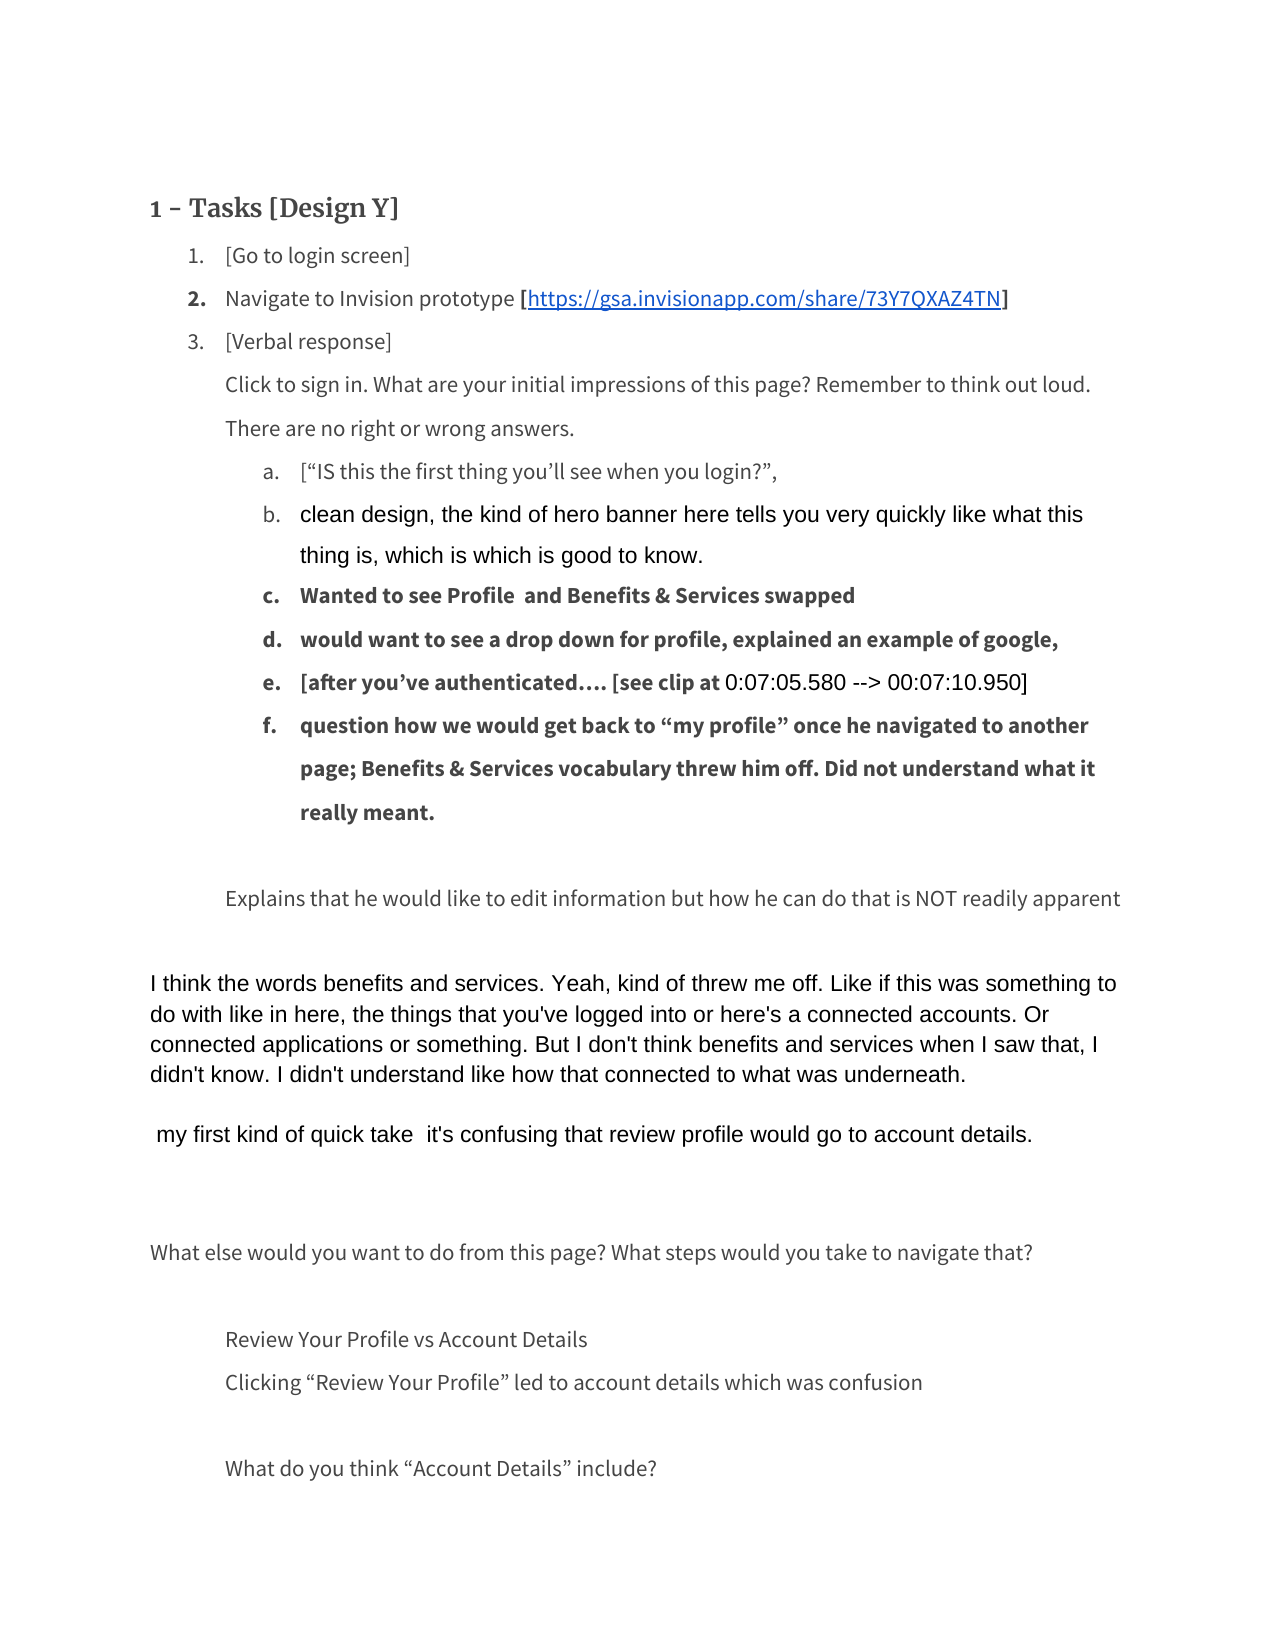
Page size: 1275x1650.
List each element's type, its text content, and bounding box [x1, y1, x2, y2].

list [“IS this the first thing you’ll see when you login?”, [262, 457, 1125, 485]
list Navigate to Invision prototype [https://gsa.invisionapp.com/share/73Y7QXAZ4TN] [187, 284, 1125, 312]
list clean design, the kind of hero banner here tells you very quickly like what this thing is, which is which is good to know. [262, 500, 1125, 568]
text I think the words benefits and services. Yeah, kind of threw me off. Like if this was something to do with like in here, the things that you've logged into or here's a connected accounts. Or connected applications or something. But I don't think benefits and services when I saw that, I didn't know. I didn't understand like how that connected to what was underneath. [150, 970, 1125, 1087]
text Review Your Profile vs Account Details [225, 1324, 1125, 1353]
list Wanted to see Profile and Benefits & Services swapped [262, 581, 1125, 610]
list [Go to login screen] [187, 240, 1125, 269]
list would want to see a drop down for profile, explained an example of google, [262, 624, 1125, 653]
list question how we would get back to “my profile” once he navigated to another page; Benefits & Services vocabulary threw him off. Did not understand what it really meant. [262, 711, 1125, 826]
text Explains that he would like to edit information but how he can do that is NOT readily apparent [225, 884, 1125, 913]
list [after you’ve authenticated…. [see clip at 0:07:05.580 --> 00:07:10.950] [262, 668, 1125, 697]
text What else would you want to do from this page? What steps would you take to navigate that? [150, 1238, 1125, 1267]
text 1 - Tasks [Design Y] [150, 193, 1125, 225]
text my first kind of quick take it's confusing that review profile would go to account details. [150, 1121, 1125, 1148]
text Clicking “Review Your Profile” led to account details which was confusion [225, 1368, 1125, 1397]
list [Verbal response] Click to sign in. What are your initial impressions of this page? Remember to think out loud. There are no right or wrong answers. [187, 327, 1125, 442]
text What do you think “Account Details” include? [225, 1454, 1125, 1483]
